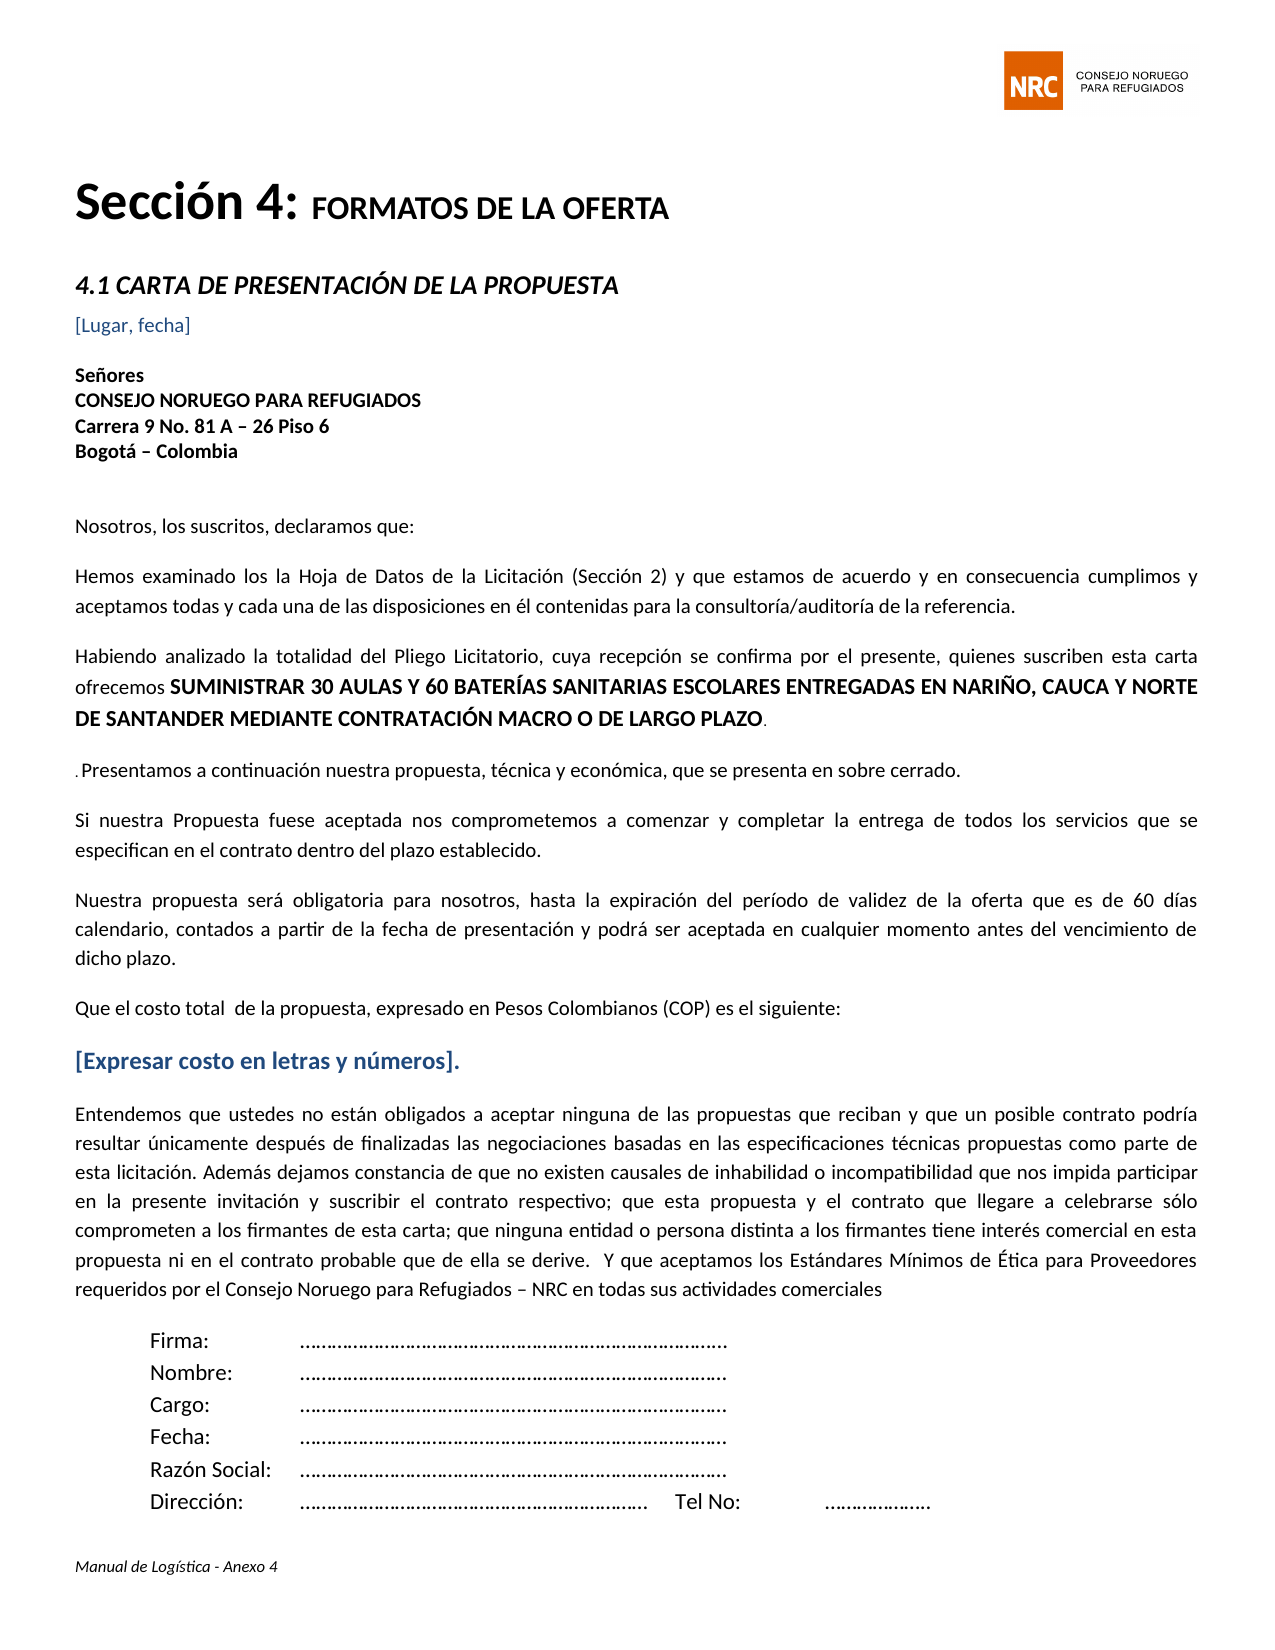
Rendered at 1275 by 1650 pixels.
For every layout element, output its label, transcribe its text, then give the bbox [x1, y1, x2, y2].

text Carrera 9 No. 81 A – 26 Piso 6 [75, 413, 1200, 438]
list Fecha: ……………………………………………………………………… [150, 1422, 1200, 1451]
list Firma: ……………………………………………………………………... [150, 1326, 1200, 1354]
text Bogotá – Colombia [75, 438, 1200, 464]
picture [997, 44, 1200, 117]
list Dirección: ………………………………………………………… Tel No: ……………….. [150, 1487, 1200, 1515]
text Nosotros, los suscritos, declaramos que: [75, 514, 1200, 539]
subtitle 4.1 CARTA DE PRESENTACIÓN DE LA PROPUESTA [75, 268, 1200, 301]
list Razón Social: ……………………………………………………………………… [150, 1455, 1200, 1483]
text Si nuestra Propuesta fuese aceptada nos comprometemos a comenzar y completar la entrega de todos los servicios que se especifican en el contrato dentro del plazo establecido. [75, 808, 1200, 862]
text Señores [75, 362, 1200, 387]
text CONSEJO NORUEGO PARA REFUGIADOS [75, 387, 1200, 413]
text [Expresar costo en letras y números]. [75, 1045, 1200, 1076]
text Entendemos que ustedes no están obligados a aceptar ninguna de las propuestas que reciban y que un posible contrato podría resultar únicamente después de finalizadas las negociaciones basadas en las especificaciones técnicas propuestas como parte de esta licitación. Además dejamos constancia de que no existen causales de inhabilidad o incompatibilidad que nos impida participar en la presente invitación y suscribir el contrato respectivo; que esta propuesta y el contrato que llegare a celebrarse sólo comprometen a los firmantes de esta carta; que ninguna entidad o persona distinta a los firmantes tiene interés comercial en esta propuesta ni en el contrato probable que de ella se derive. Y que aceptamos los Estándares Mínimos de Ética para Proveedores requeridos por el Consejo Noruego para Refugiados – NRC en todas sus actividades comerciales [75, 1101, 1200, 1301]
text Que el costo total de la propuesta, expresado en Pesos Colombianos (COP) es el siguiente: [75, 995, 1200, 1021]
list Cargo: ……………………………………………………………………… [150, 1390, 1200, 1418]
text Nuestra propuesta será obligatoria para nosotros, hasta la expiración del período de validez de la oferta que es de 60 días calendario, contados a partir de la fecha de presentación y podrá ser aceptada en cualquier momento antes del vencimiento de dicho plazo. [75, 887, 1200, 971]
text Habiendo analizado la totalidad del Pliego Licitatorio, cuya recepción se confirma por el presente, quienes suscriben esta carta ofrecemos SUMINISTRAR 30 AULAS Y 60 BATERÍAS SANITARIAS ESCOLARES ENTREGADAS EN NARIÑO, CAUCA Y NORTE DE SANTANDER MEDIANTE CONTRATACIÓN MACRO O DE LARGO PLAZO. [75, 643, 1200, 733]
text Hemos examinado los la Hoja de Datos de la Licitación (Sección 2) y que estamos de acuerdo y en consecuencia cumplimos y aceptamos todas y cada una de las disposiciones en él contenidas para la consultoría/auditoría de la referencia. [75, 564, 1200, 618]
text . Presentamos a continuación nuestra propuesta, técnica y económica, que se presenta en sobre cerrado. [75, 758, 1200, 783]
text [Lugar, fecha] [75, 312, 1200, 337]
list Nombre: ……………………………………………………………………… [150, 1358, 1200, 1386]
subtitle Sección 4: FORMATOS DE LA OFERTA [75, 167, 1200, 233]
